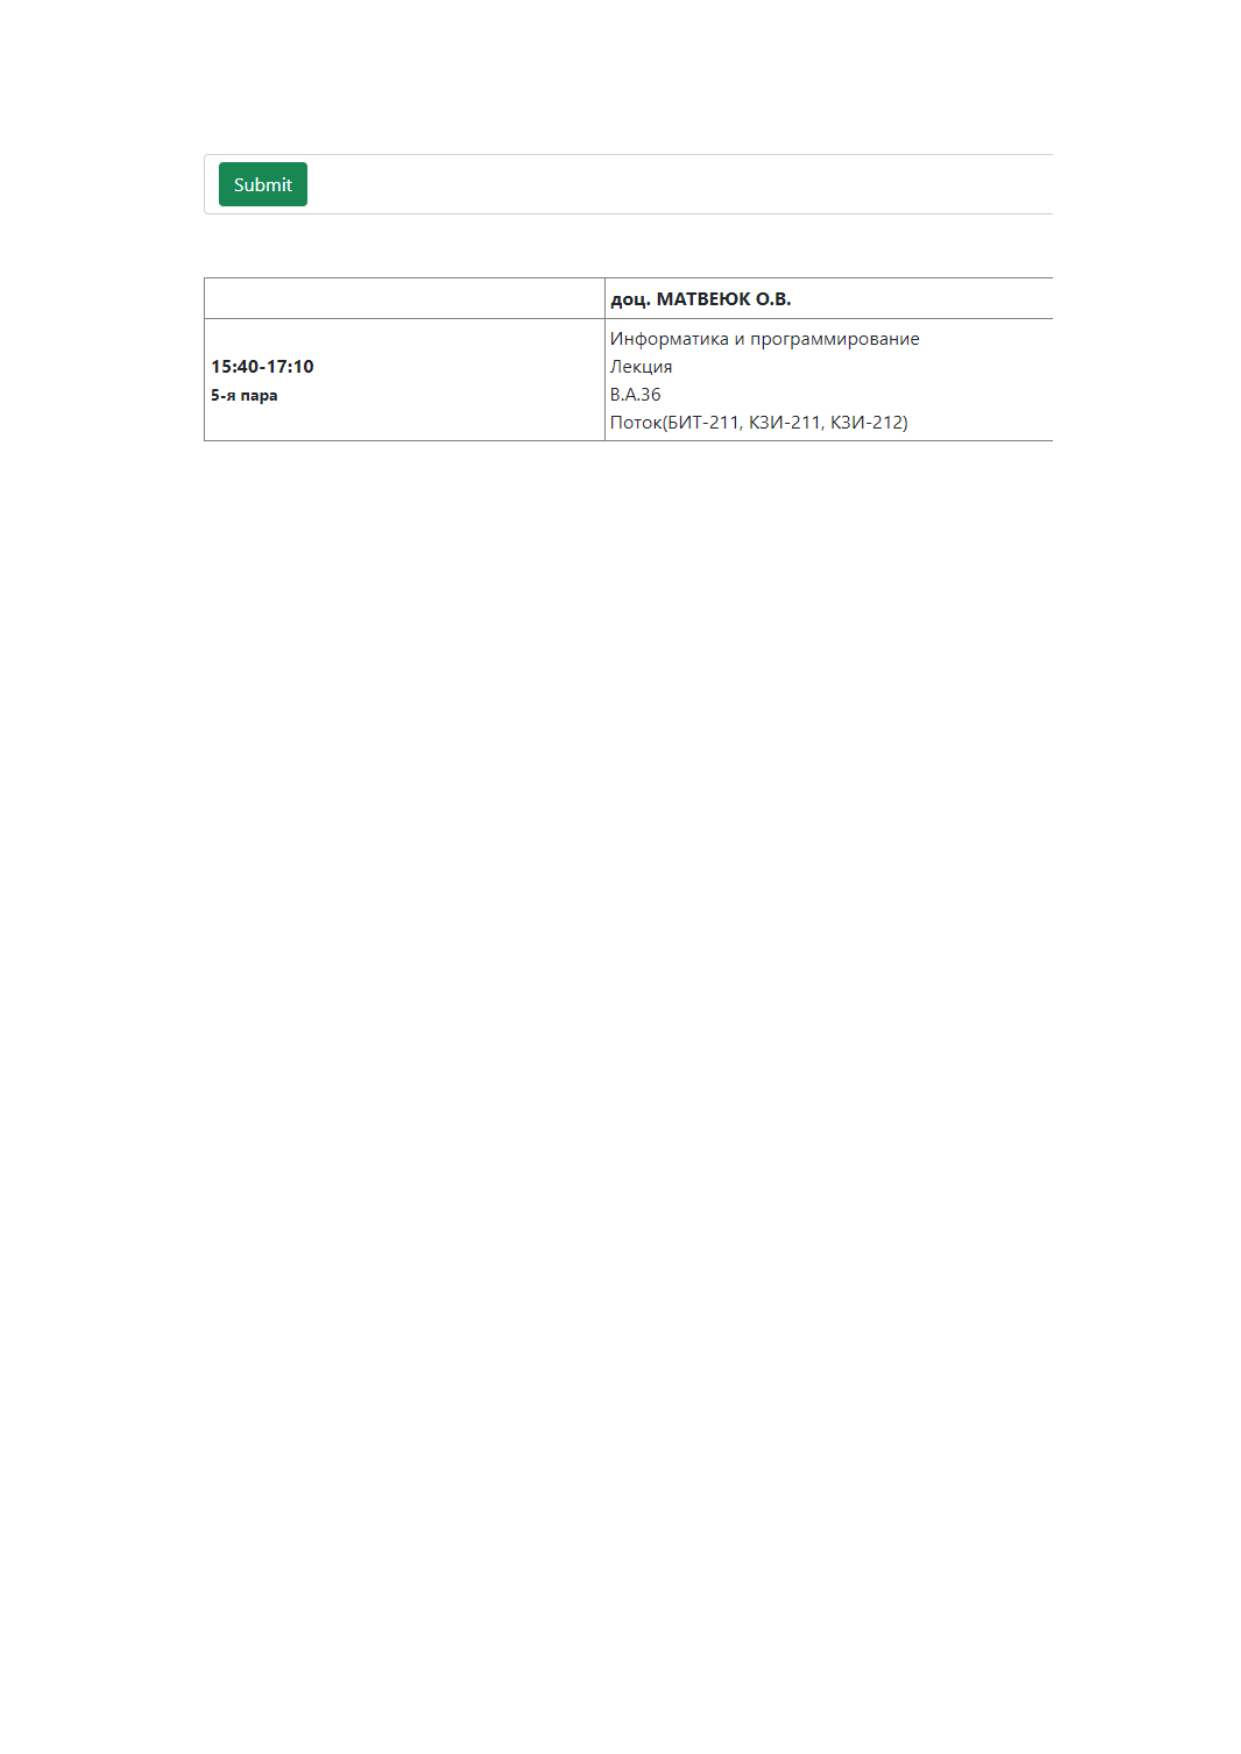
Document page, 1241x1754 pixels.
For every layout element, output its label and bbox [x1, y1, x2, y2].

picture [192, 118, 1053, 474]
